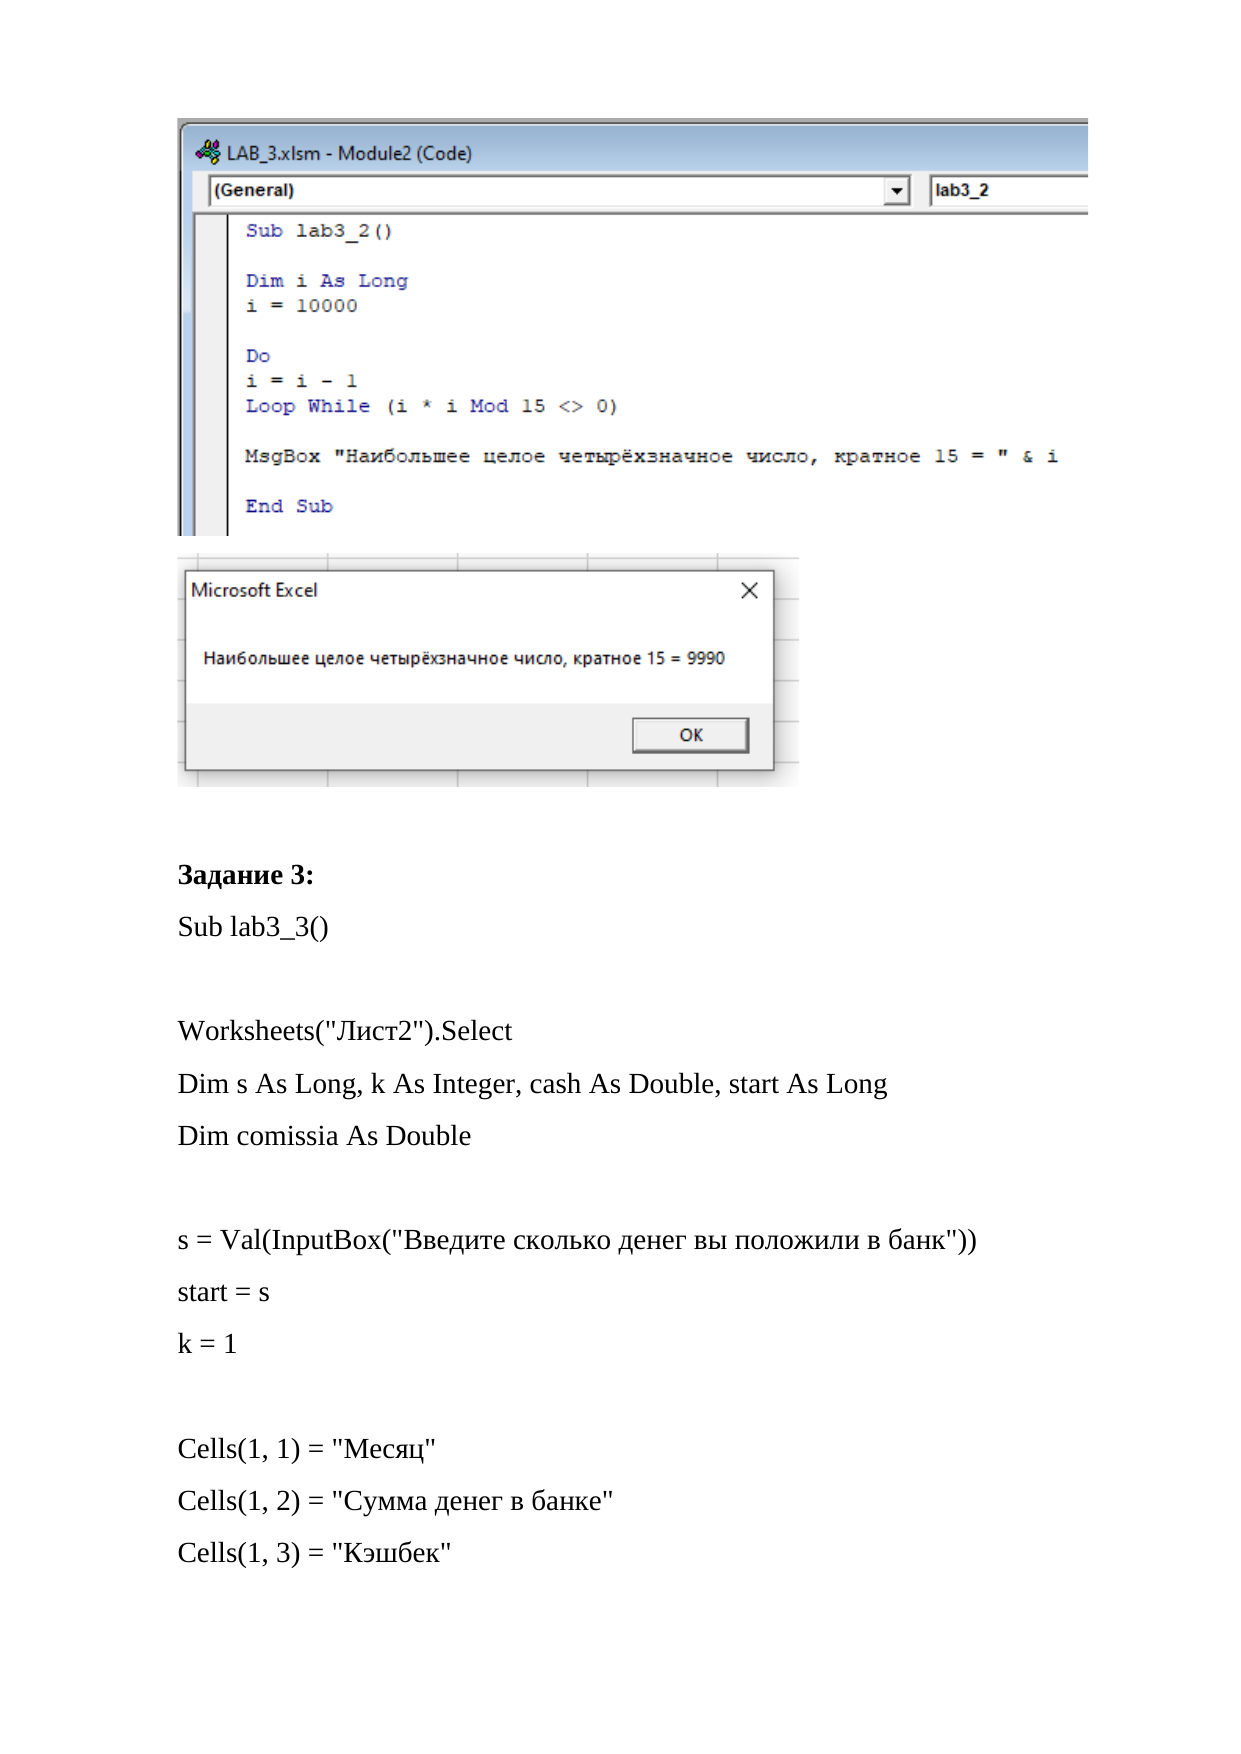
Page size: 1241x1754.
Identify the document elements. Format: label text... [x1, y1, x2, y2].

text Cells(1, 3) = "Кэшбек" [177, 1535, 1152, 1569]
picture [177, 118, 1089, 536]
text start = s [177, 1274, 1152, 1308]
text Sub lab3_3() [177, 909, 1152, 943]
text s = Val(InputBox("Введите сколько денег вы положили в банк")) [177, 1222, 1152, 1256]
text Cells(1, 1) = "Месяц" [177, 1431, 1152, 1464]
text Dim s As Long, k As Integer, cash As Double, start As Long [177, 1066, 1152, 1099]
text Worksheets("Лист2").Select [177, 1013, 1152, 1047]
picture [177, 553, 800, 787]
text Cells(1, 2) = "Cумма денег в банке" [177, 1483, 1152, 1517]
text Задание 3: [177, 857, 1152, 891]
text k = 1 [177, 1327, 1152, 1360]
text Dim comissia As Double [177, 1118, 1152, 1151]
